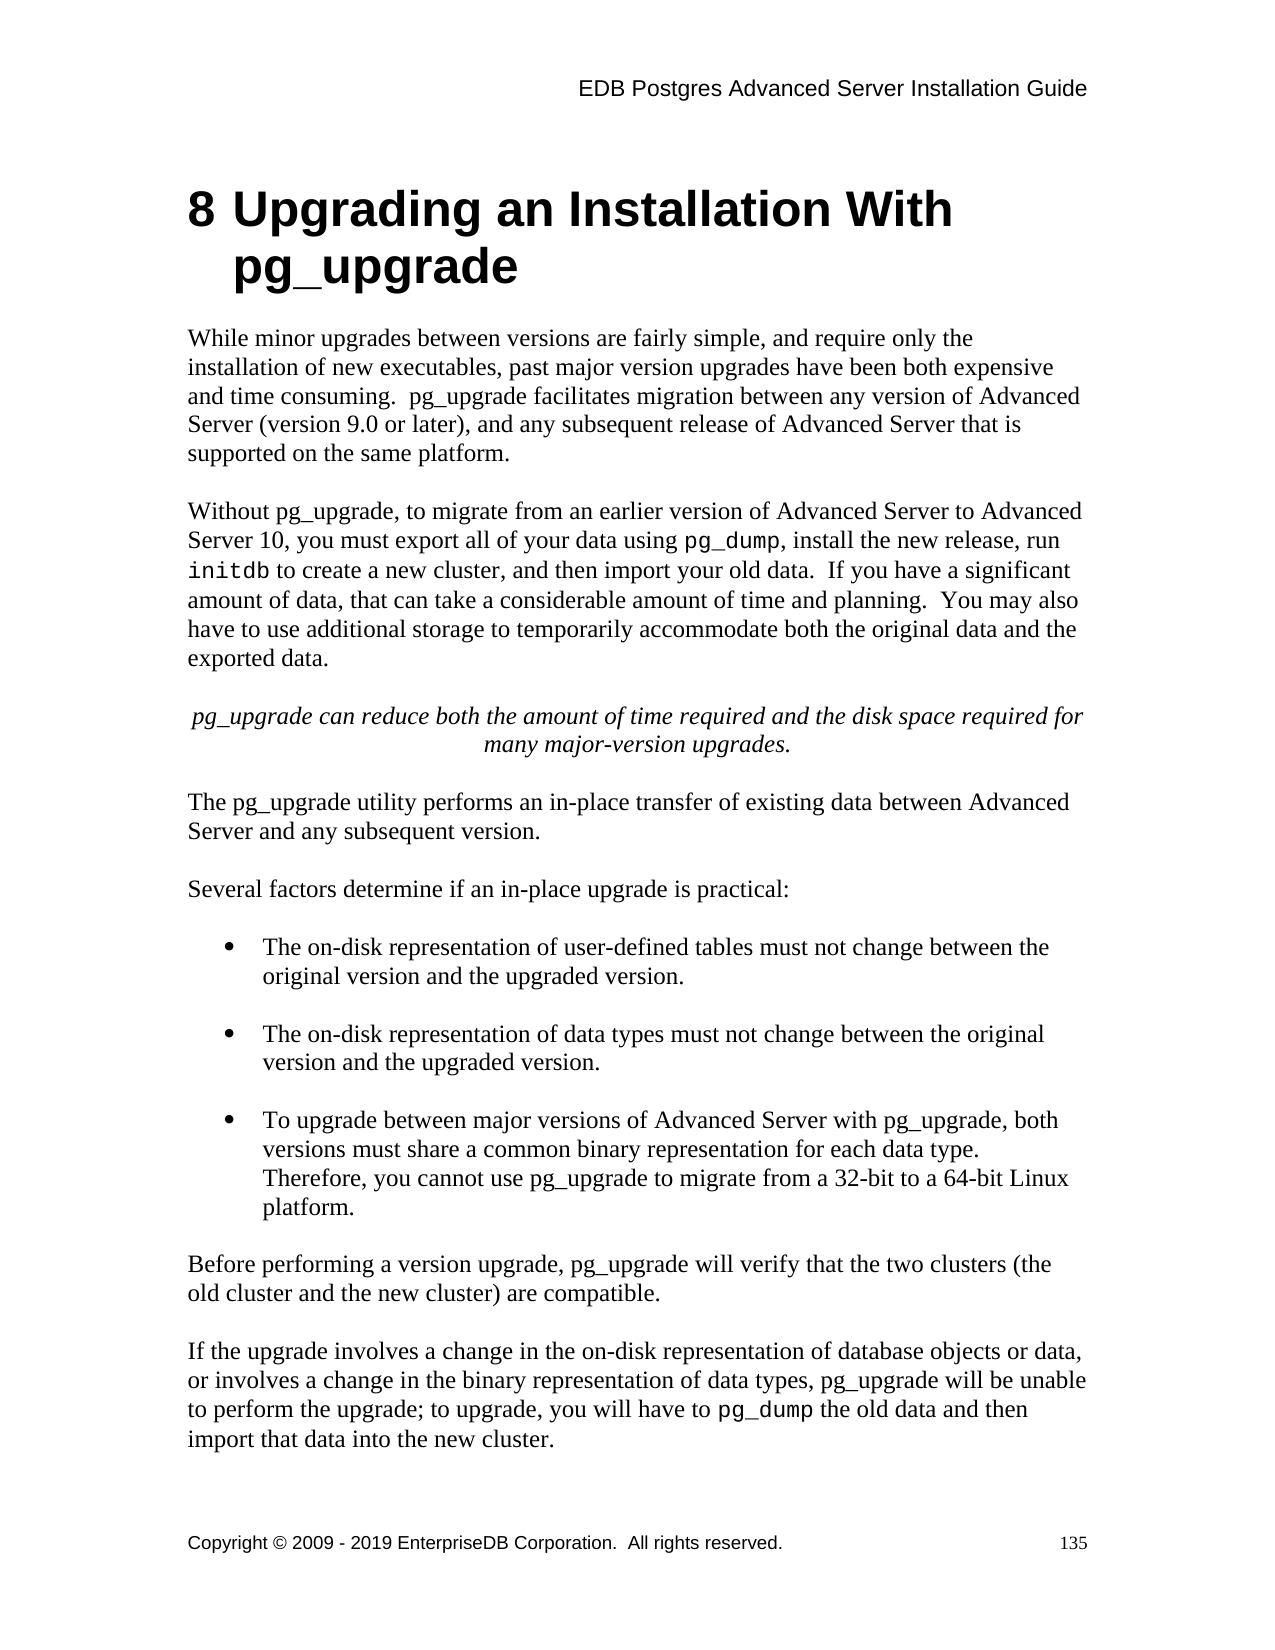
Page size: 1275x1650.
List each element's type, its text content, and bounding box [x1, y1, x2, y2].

text pg_upgrade can reduce both the amount of time required and the disk space required for many major-version upgrades. [187, 701, 1087, 758]
text The pg_upgrade utility performs an in-place transfer of existing data between Advanced Server and any subsequent version. [187, 787, 1087, 845]
text While minor upgrades between versions are fairly simple, and require only the installation of new executables, past major version upgrades have been both expensive and time consuming. pg_upgrade facilitates migration between any version of Advanced Server (version 9.0 or later), and any subsequent release of Advanced Server that is supported on the same platform. [187, 323, 1087, 467]
list The on-disk representation of user-defined tables must not change between the original version and the upgraded version. [225, 932, 1087, 989]
text Several factors determine if an in-place upgrade is practical: [187, 874, 1087, 903]
subtitle Upgrading an Installation With pg_upgrade [187, 179, 1087, 294]
list The on-disk representation of data types must not change between the original version and the upgraded version. [225, 1019, 1087, 1076]
list To upgrade between major versions of Advanced Server with pg_upgrade, both versions must share a common binary representation for each data type. Therefore, you cannot use pg_upgrade to migrate from a 32-bit to a 64-bit Linux platform. [225, 1105, 1087, 1220]
text If the upgrade involves a change in the on-disk representation of database objects or data, or involves a change in the binary representation of data types, pg_upgrade will be unable to perform the upgrade; to upgrade, you will have to pg_dump the old data and then import that data into the new cluster. [187, 1336, 1087, 1453]
text Before performing a version upgrade, pg_upgrade will verify that the two clusters (the old cluster and the new cluster) are compatible. [187, 1249, 1087, 1307]
text Without pg_upgrade, to migrate from an earlier version of Advanced Server to Advanced Server 10, you must export all of your data using pg_dump, install the new release, run initdb to create a new cluster, and then import your old data. If you have a significant amount of data, that can take a considerable amount of time and planning. You may also have to use additional storage to temporarily accommodate both the original data and the exported data. [187, 496, 1087, 672]
